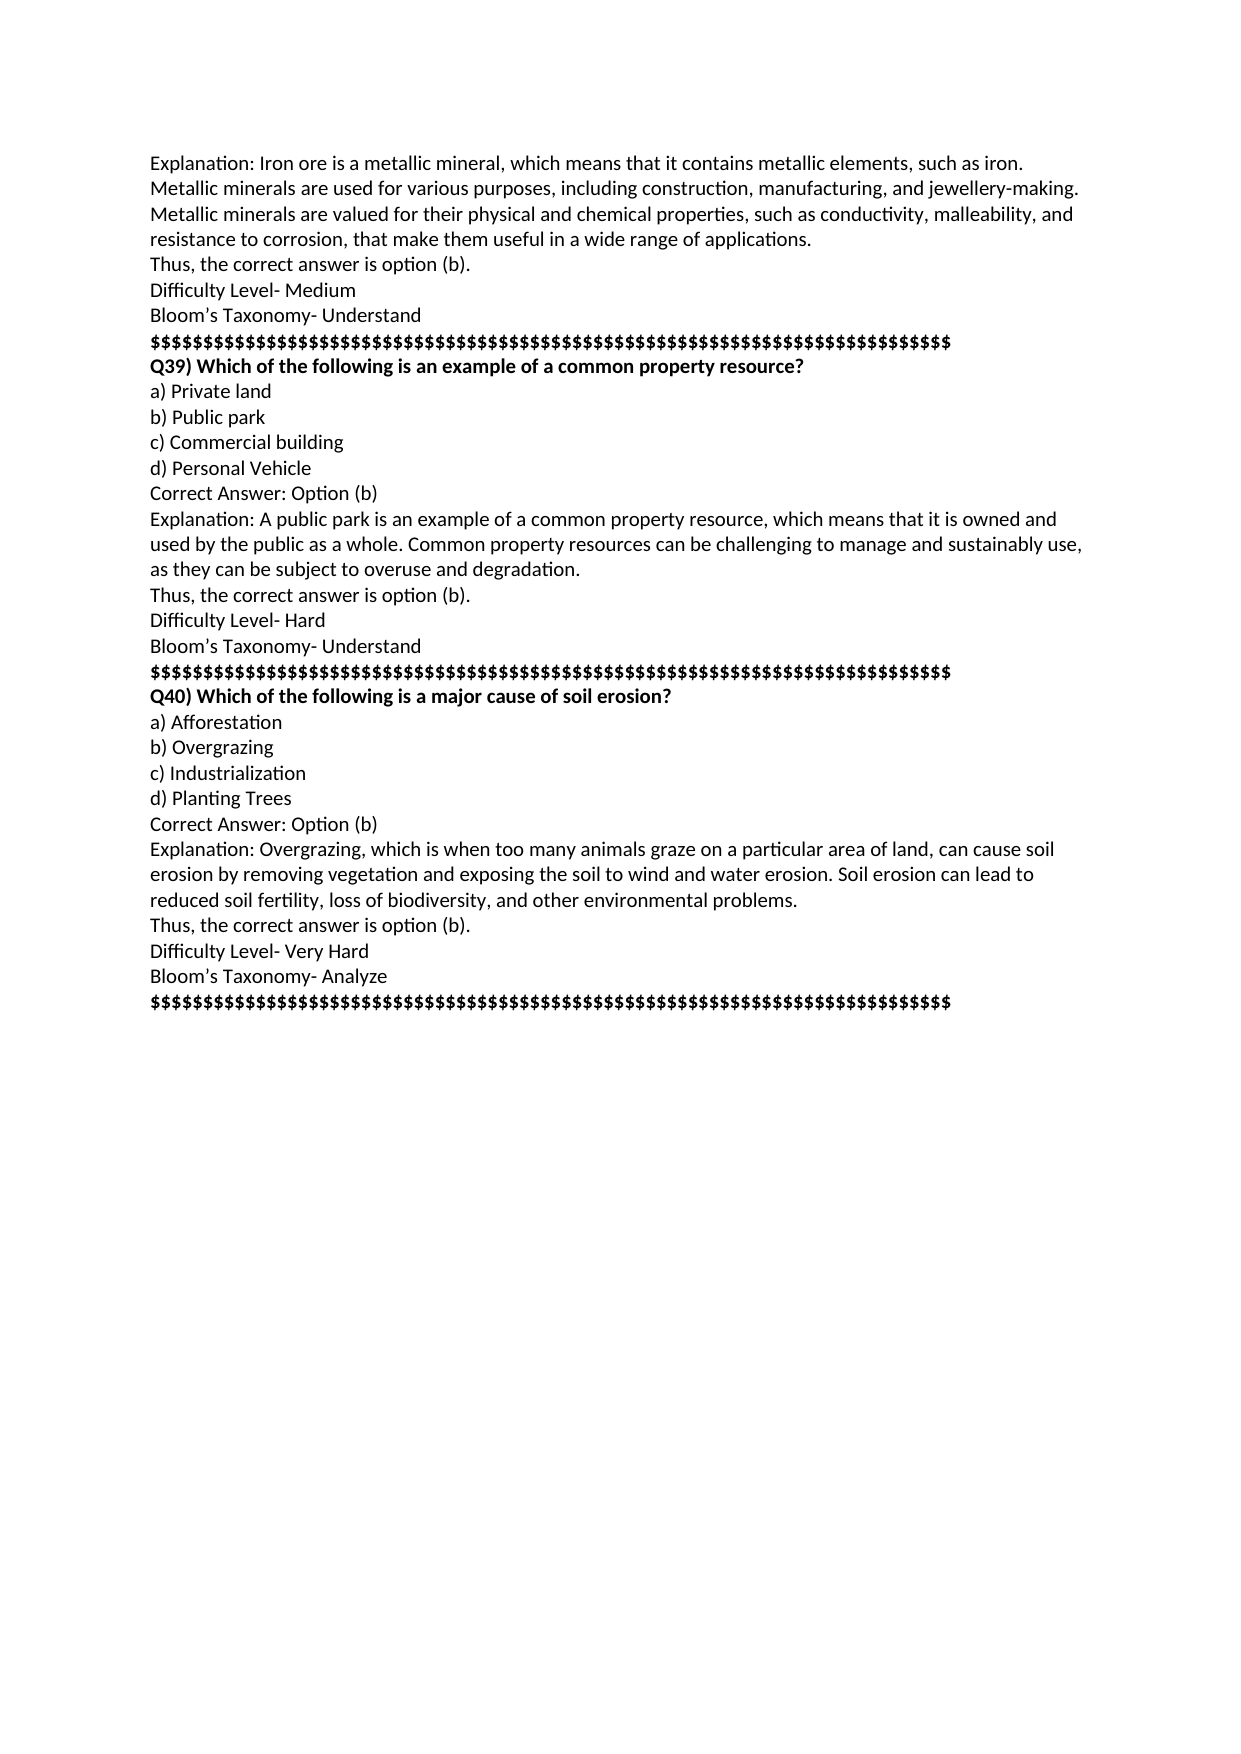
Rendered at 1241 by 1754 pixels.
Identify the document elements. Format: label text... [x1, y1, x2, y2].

text $$$$$$$$$$$$$$$$$$$$$$$$$$$$$$$$$$$$$$$$$$$$$$$$$$$$$$$$$$$$$$$$$$$$$$$$$$$$ [150, 328, 1090, 353]
text Difficulty Level- Medium [150, 277, 1090, 302]
text a) Afforestation [150, 709, 1090, 734]
text Correct Answer: Option (b) [150, 480, 1090, 506]
text d) Planting Trees [150, 785, 1090, 811]
text b) Public park [150, 404, 1090, 429]
text Bloom’s Taxonomy- Analyze [150, 963, 1090, 989]
text b) Overgrazing [150, 734, 1090, 760]
text Thus, the correct answer is option (b). [150, 912, 1090, 938]
text $$$$$$$$$$$$$$$$$$$$$$$$$$$$$$$$$$$$$$$$$$$$$$$$$$$$$$$$$$$$$$$$$$$$$$$$$$$$ [150, 989, 1090, 1014]
text Bloom’s Taxonomy- Understand [150, 302, 1090, 328]
text d) Personal Vehicle [150, 455, 1090, 480]
text Bloom’s Taxonomy- Understand [150, 633, 1090, 658]
text Correct Answer: Option (b) [150, 811, 1090, 836]
text Thus, the correct answer is option (b). [150, 252, 1090, 277]
text Difficulty Level- Very Hard [150, 938, 1090, 963]
text a) Private land [150, 379, 1090, 404]
text c) Commercial building [150, 429, 1090, 455]
text Thus, the correct answer is option (b). [150, 582, 1090, 607]
text Difficulty Level- Hard [150, 607, 1090, 633]
text Q39) Which of the following is an example of a common property resource? [150, 353, 1090, 379]
text $$$$$$$$$$$$$$$$$$$$$$$$$$$$$$$$$$$$$$$$$$$$$$$$$$$$$$$$$$$$$$$$$$$$$$$$$$$$ [150, 658, 1090, 684]
text Explanation: Overgrazing, which is when too many animals graze on a particular area of land, can cause soil erosion by removing vegetation and exposing the soil to wind and water erosion. Soil erosion can lead to reduced soil fertility, loss of biodiversity, and other environmental problems. [150, 836, 1090, 912]
text Q40) Which of the following is a major cause of soil erosion? [150, 684, 1090, 709]
text Explanation: A public park is an example of a common property resource, which means that it is owned and used by the public as a whole. Common property resources can be challenging to manage and sustainably use, as they can be subject to overuse and degradation. [150, 506, 1090, 582]
text c) Industrialization [150, 760, 1090, 785]
text Explanation: Iron ore is a metallic mineral, which means that it contains metallic elements, such as iron. Metallic minerals are used for various purposes, including construction, manufacturing, and jewellery-making. Metallic minerals are valued for their physical and chemical properties, such as conductivity, malleability, and resistance to corrosion, that make them useful in a wide range of applications. [150, 150, 1090, 252]
